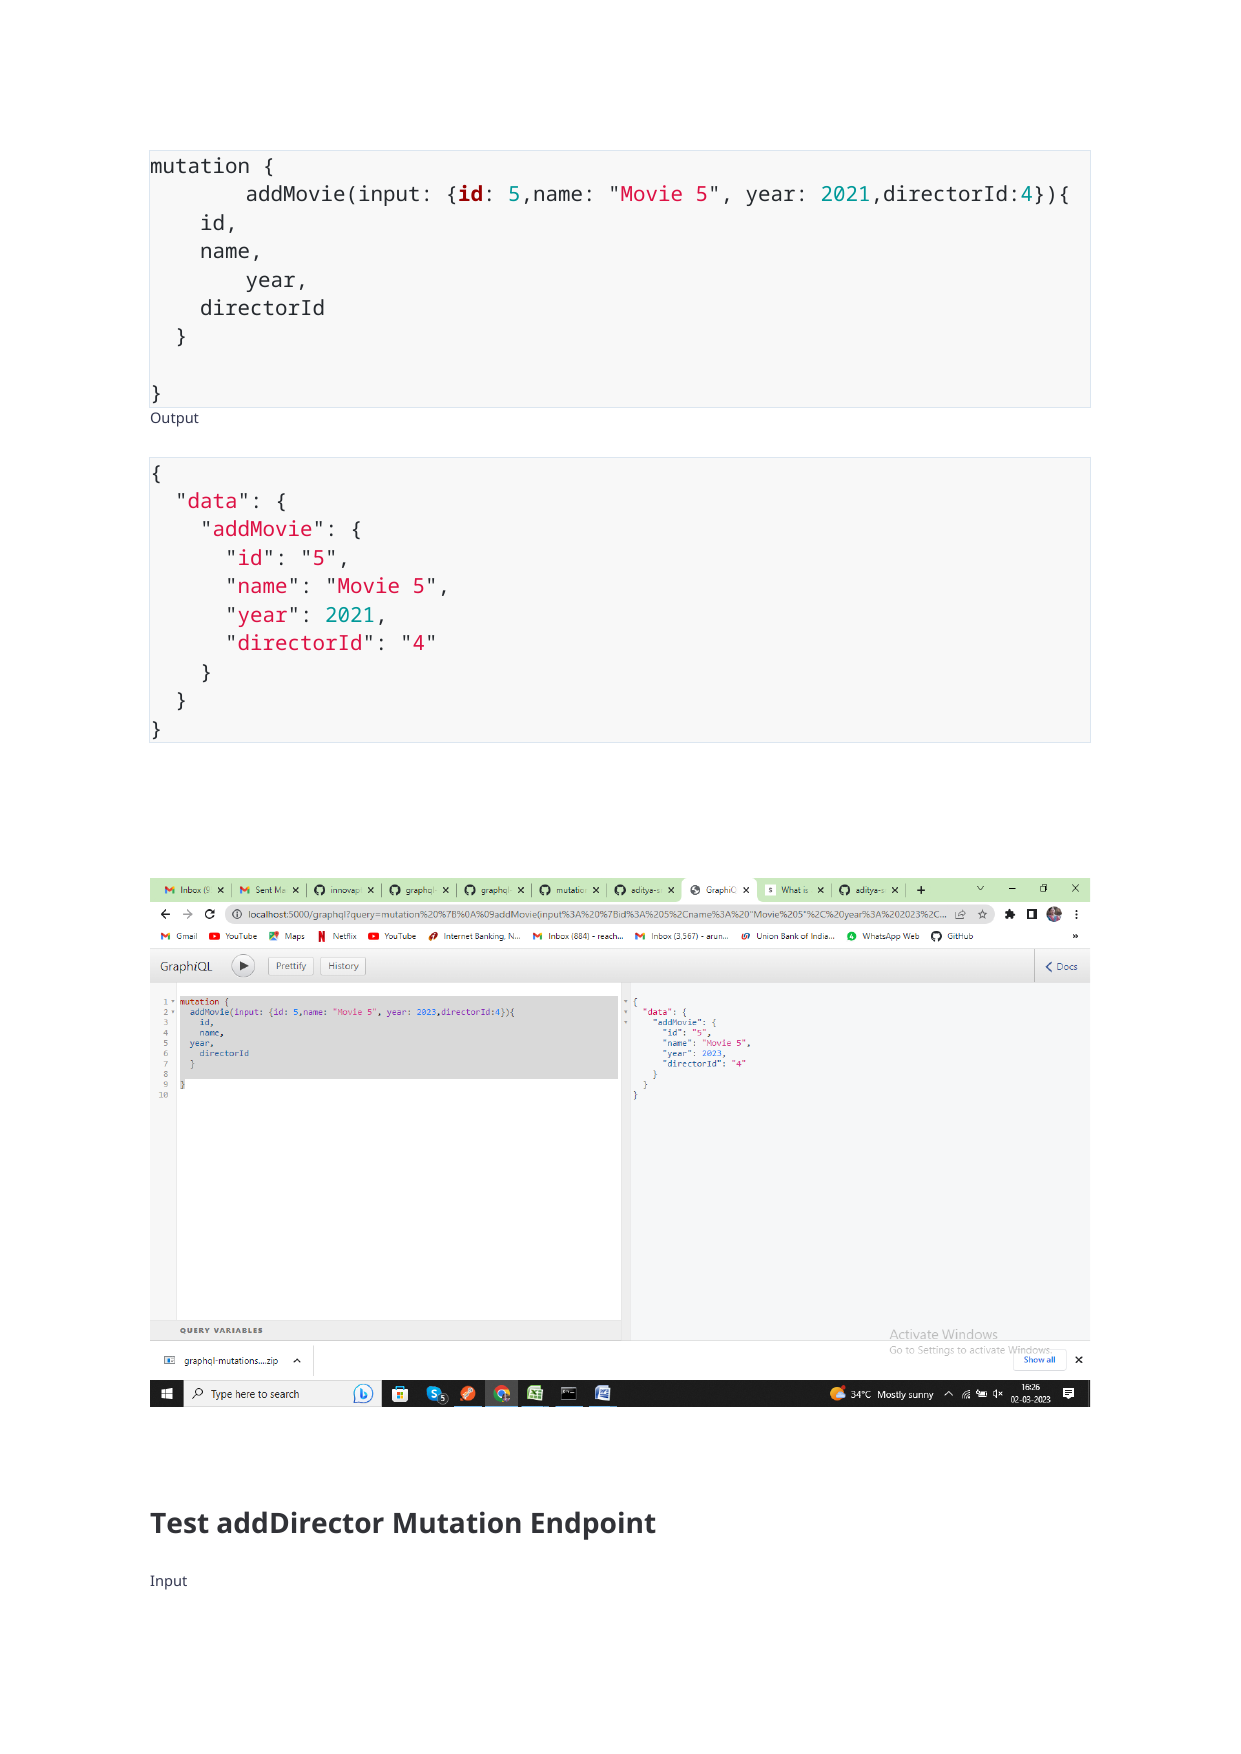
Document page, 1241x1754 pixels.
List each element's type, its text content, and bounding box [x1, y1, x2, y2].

text "name": "Movie 5", [150, 571, 1090, 600]
text } [150, 713, 1090, 742]
text "directorId": "4" [150, 628, 1090, 657]
text } [150, 685, 1090, 713]
text directorId [150, 293, 1090, 322]
text mutation { [150, 151, 1090, 179]
text } [150, 377, 1090, 407]
text Test addDirector Mutation Endpoint [150, 1503, 1090, 1542]
picture [150, 878, 1091, 1407]
text id, [150, 208, 1090, 236]
text } [150, 322, 1090, 350]
text "addMovie": { [150, 514, 1090, 543]
text "id": "5", [150, 543, 1090, 571]
text } [150, 657, 1090, 685]
text "data": { [150, 486, 1090, 514]
text year, [150, 265, 1090, 293]
text "year": 2021, [150, 600, 1090, 628]
text addMovie(input: {id: 5,name: "Movie 5", year: 2021,directorId:4}){ [150, 179, 1090, 208]
text name, [150, 236, 1090, 265]
text Output [150, 408, 1090, 427]
text { [150, 458, 1090, 486]
text Input [150, 1571, 1090, 1591]
